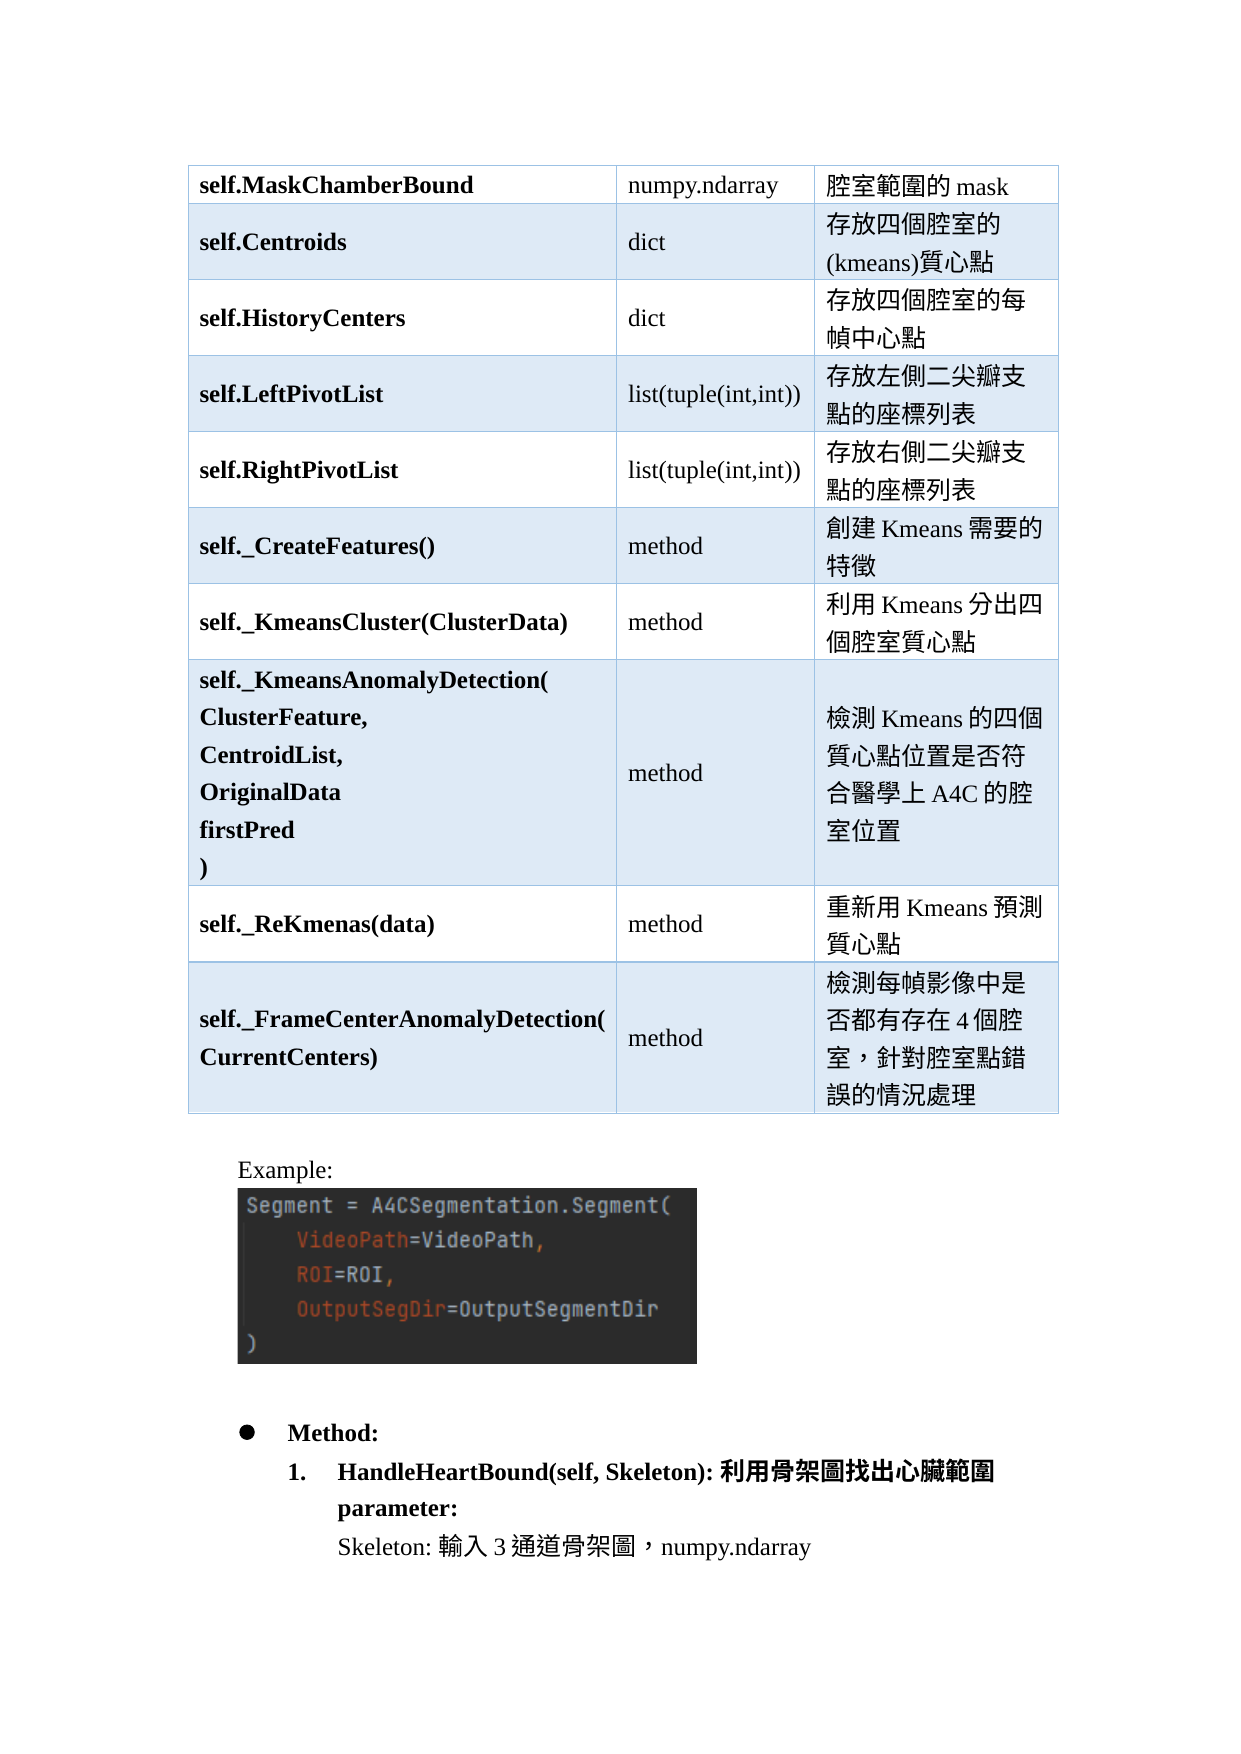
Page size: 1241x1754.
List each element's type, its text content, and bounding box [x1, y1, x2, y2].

table_cell self.Centroids [189, 204, 616, 279]
table_cell self.RightPivotList [189, 432, 616, 507]
table_cell method [617, 963, 814, 1112]
table_cell numpy.ndarray [617, 166, 814, 203]
table_cell 檢測每幀影像中是否都有存在4個腔室，針對腔室點錯誤的情況處理 [815, 963, 1058, 1112]
list Method: [237, 1413, 1053, 1451]
table_cell method [617, 508, 814, 583]
table_cell 腔室範圍的mask [815, 166, 1058, 203]
table_cell dict [617, 280, 814, 355]
table_cell self._ReKmenas(data) [189, 886, 616, 961]
table_cell 存放四個腔室的(kmeans)質心點 [815, 204, 1058, 279]
table_cell 存放右側二尖瓣支點的座標列表 [815, 432, 1058, 507]
list Example: [237, 1151, 1053, 1188]
table_cell self.MaskChamberBound [189, 166, 616, 203]
table_cell method [617, 584, 814, 659]
table_cell self._FrameCenterAnomalyDetection( CurrentCenters) [189, 963, 616, 1112]
table_cell 存放四個腔室的每幀中心點 [815, 280, 1058, 355]
table_cell self._KmeansAnomalyDetection( ClusterFeature, CentroidList, OriginalData firstPred ) [189, 660, 616, 885]
list parameter: [337, 1488, 1053, 1526]
table_cell dict [617, 204, 814, 279]
table_cell 檢測Kmeans的四個質心點位置是否符合醫學上A4C的腔室位置 [815, 660, 1058, 885]
table_cell self._KmeansCluster(ClusterData) [189, 584, 616, 659]
list HandleHeartBound(self, Skeleton): 利用骨架圖找出心臟範圍 [287, 1451, 1053, 1488]
table_cell 創建Kmeans需要的特徵 [815, 508, 1058, 583]
table_cell 利用Kmeans分出四個腔室質心點 [815, 584, 1058, 659]
table_cell self.HistoryCenters [189, 280, 616, 355]
table_cell self._CreateFeatures() [189, 508, 616, 583]
table_cell 重新用Kmeans預測質心點 [815, 886, 1058, 961]
list Skeleton: 輸入3通道骨架圖，numpy.ndarray [337, 1526, 1053, 1563]
table_cell method [617, 886, 814, 961]
table_cell list(tuple(int,int)) [617, 356, 814, 431]
table_cell list(tuple(int,int)) [617, 432, 814, 507]
table_cell 存放左側二尖瓣支點的座標列表 [815, 356, 1058, 431]
picture [237, 1188, 697, 1364]
table_cell self.LeftPivotList [189, 356, 616, 431]
table_cell method [617, 660, 814, 885]
